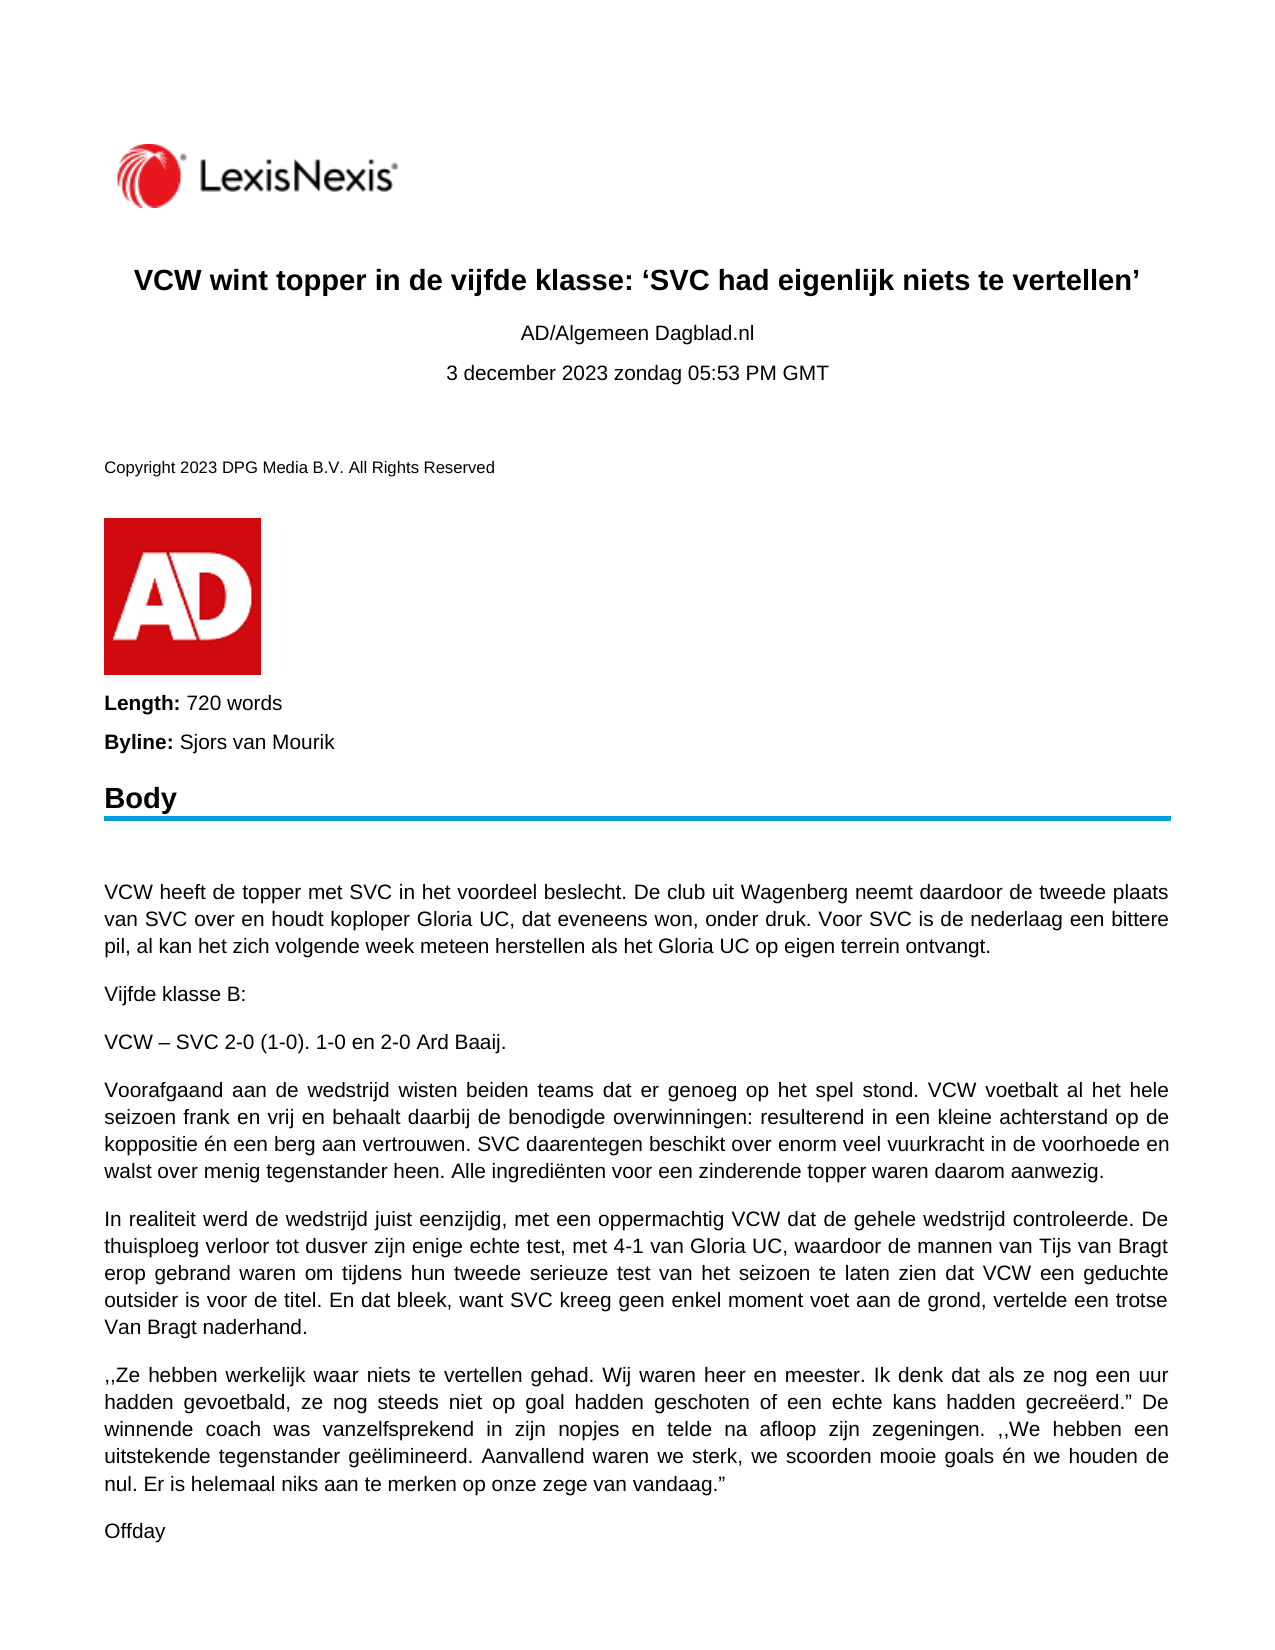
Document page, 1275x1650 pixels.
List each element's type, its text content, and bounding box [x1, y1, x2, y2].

picture [104, 144, 412, 208]
subtitle VCW wint topper in de vijfde klasse: ‘SVC had eigenlijk niets te vertellen’ [104, 261, 1171, 297]
text In realiteit werd de wedstrijd juist eenzijdig, met een oppermachtig VCW dat de gehele wedstrijd controleerde. De thuisploeg verloor tot dusver zijn enige echte test, met 4-1 van Gloria UC, waardoor de mannen van Tijs van Bragt erop gebrand waren om tijdens hun tweede serieuze test van het seizoen te laten zien dat VCW een geduchte outsider is voor de titel. En dat bleek, want SVC kreeg geen enkel moment voet aan de grond, vertelde een trotse Van Bragt naderhand. [104, 1204, 1171, 1339]
text Vijfde klasse B: [104, 979, 1171, 1006]
text VCW – SVC 2-0 (1-0). 1-0 en 2-0 Ard Baaij. [104, 1027, 1171, 1054]
text Body [104, 779, 1171, 814]
text Offday [104, 1516, 1171, 1543]
text Voorafgaand aan de wedstrijd wisten beiden teams dat er genoeg op het spel stond. VCW voetbalt al het hele seizoen frank en vrij en behaalt daarbij de benodigde overwinningen: resulterend in een kleine achterstand op de koppositie én een berg aan vertrouwen. SVC daarentegen beschikt over enorm veel vuurkracht in de voorhoede en walst over menig tegenstander heen. Alle ingrediënten voor een zinderende topper waren daarom aanwezig. [104, 1074, 1171, 1183]
picture [104, 518, 261, 675]
text 3 december 2023 zondag 05:53 PM GMT [104, 357, 1171, 384]
text AD/Algemeen Dagblad.nl [104, 318, 1171, 345]
text ,,Ze hebben werkelijk waar niets te vertellen gehad. Wij waren heer en meester. Ik denk dat als ze nog een uur hadden gevoetbald, ze nog steeds niet op goal hadden geschoten of een echte kans hadden gecreëerd.” De winnende coach was vanzelfsprekend in zijn nopjes en telde na afloop zijn zegeningen. ,,We hebben een uitstekende tegenstander geëlimineerd. Aanvallend waren we sterk, we scoorden mooie goals én we houden de nul. Er is helemaal niks aan te merken op onze zege van vandaag.” [104, 1360, 1171, 1495]
text Length: 720 words [104, 687, 1171, 714]
text VCW heeft de topper met SVC in het voordeel beslecht. De club uit Wagenberg neemt daardoor de tweede plaats van SVC over en houdt koploper Gloria UC, dat eveneens won, onder druk. Voor SVC is de nederlaag een bittere pil, al kan het zich volgende week meteen herstellen als het Gloria UC op eigen terrein ontvangt. [104, 877, 1171, 958]
text Copyright 2023 DPG Media B.V. All Rights Reserved [104, 426, 1171, 477]
text Byline: Sjors van Mourik [104, 727, 1171, 754]
